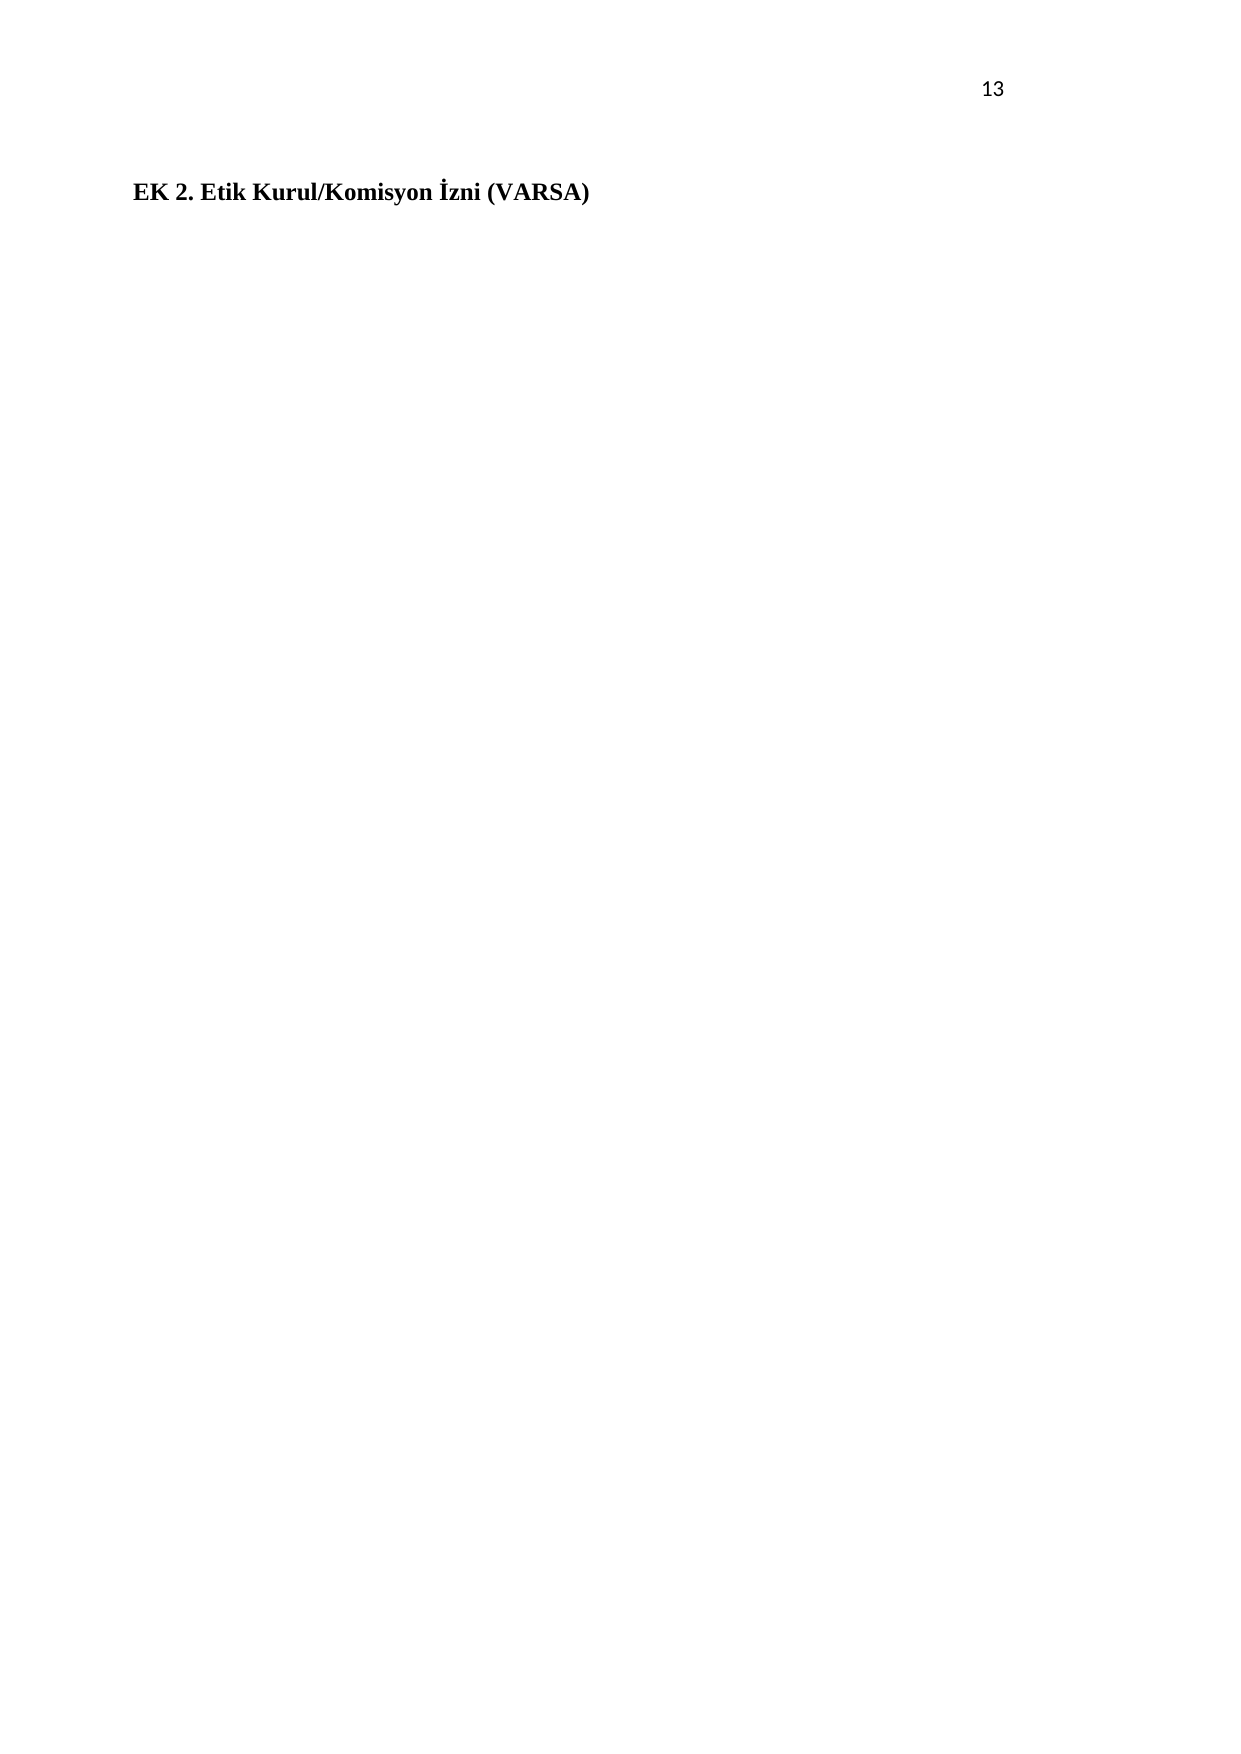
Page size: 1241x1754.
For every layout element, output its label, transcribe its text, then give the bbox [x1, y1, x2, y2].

text EK 2. Etik Kurul/Komisyon İzni (VARSA) [133, 177, 1004, 206]
